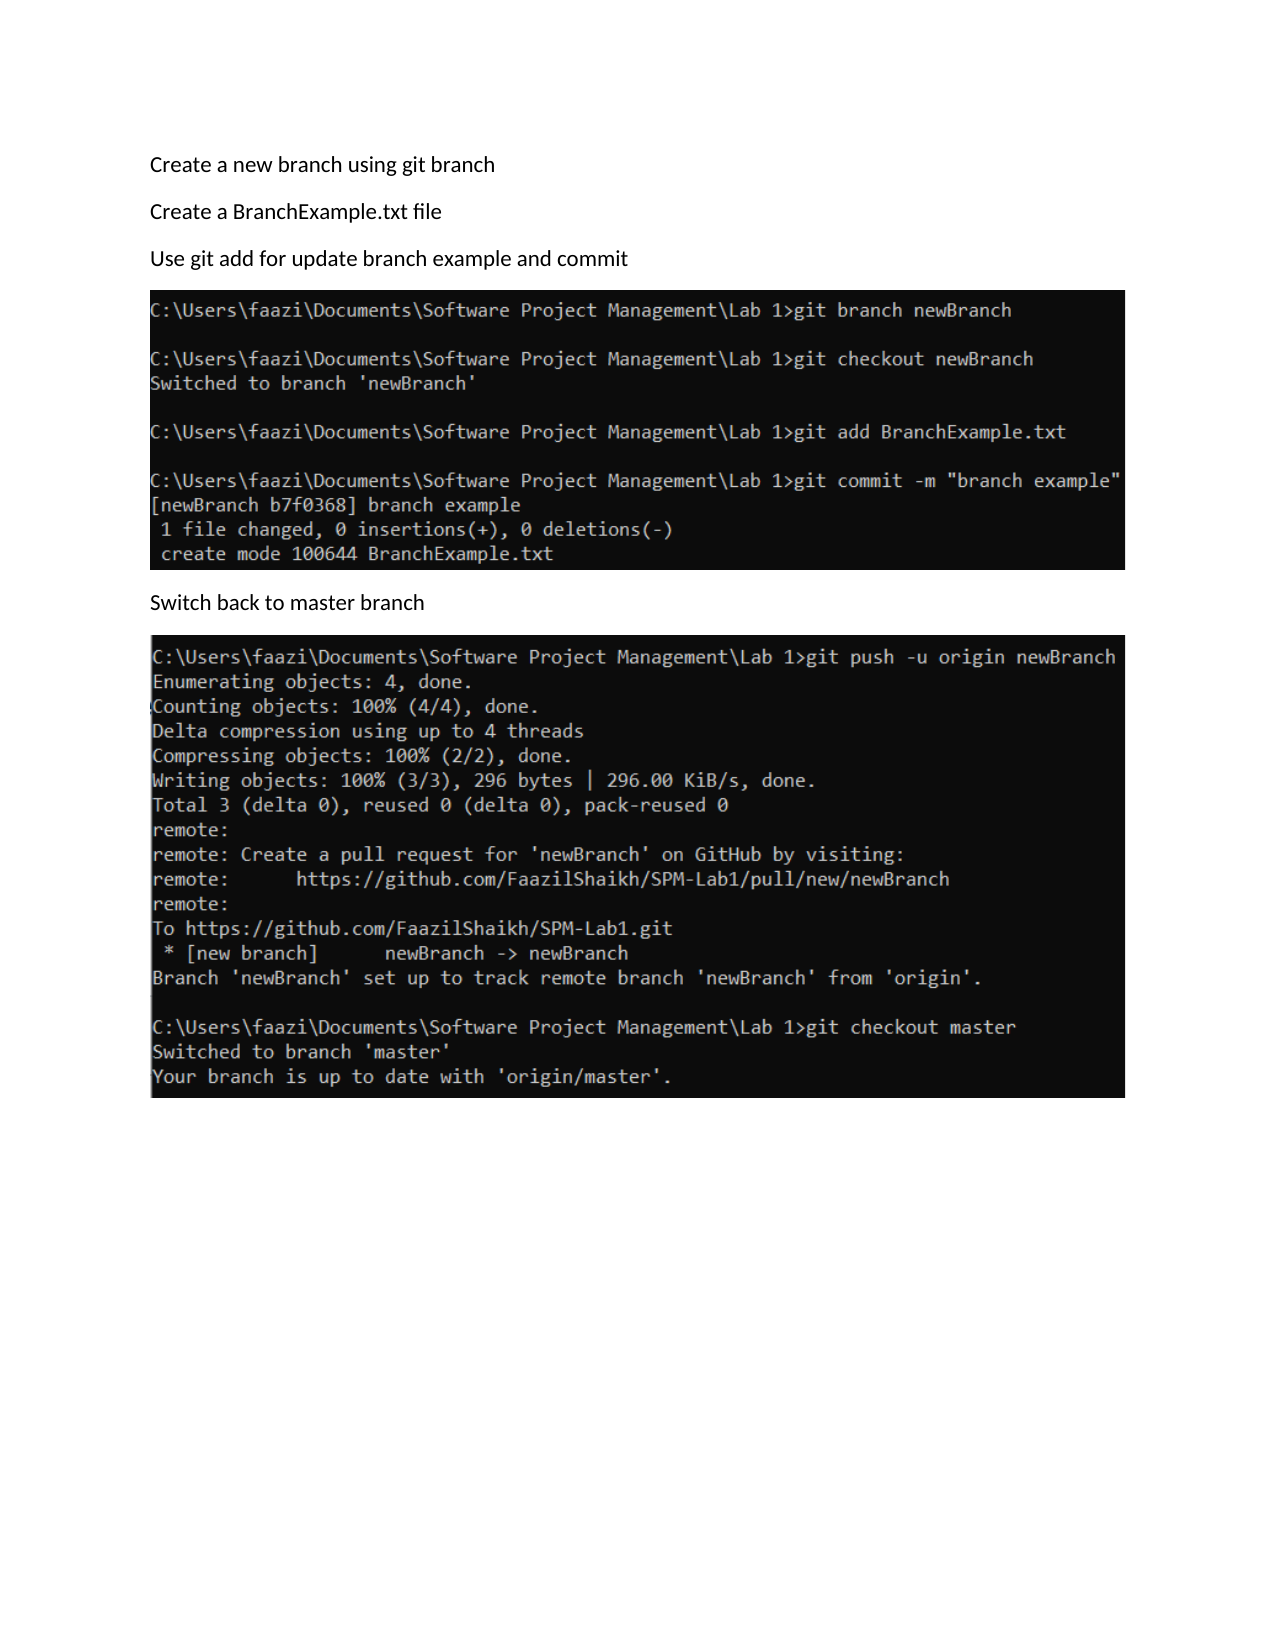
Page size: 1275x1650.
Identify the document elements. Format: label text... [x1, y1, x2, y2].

text Create a new branch using git branch [150, 150, 1125, 178]
picture [150, 635, 1125, 1098]
text Create a BranchExample.txt file [150, 197, 1125, 225]
text Switch back to master branch [150, 588, 1125, 616]
picture [150, 290, 1125, 570]
text Use git add for update branch example and commit [150, 244, 1125, 272]
